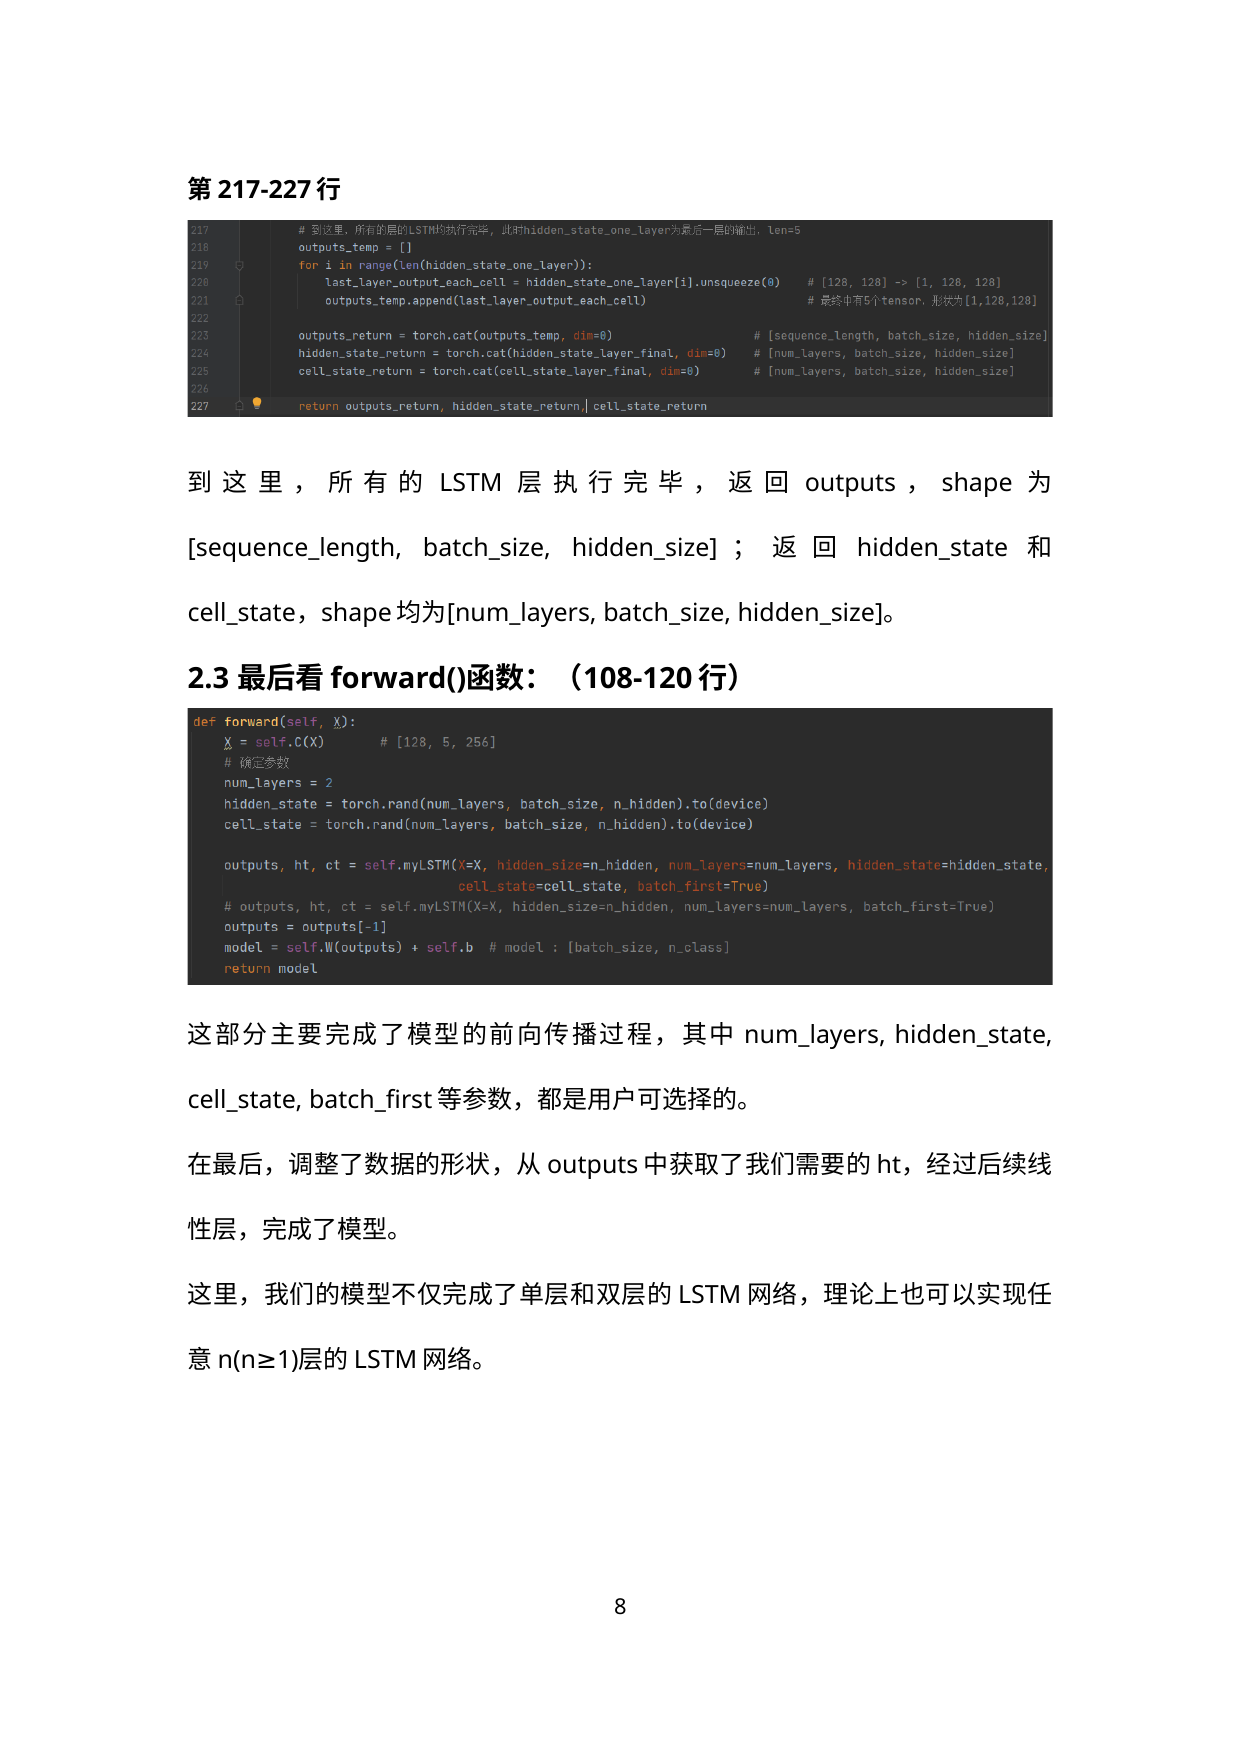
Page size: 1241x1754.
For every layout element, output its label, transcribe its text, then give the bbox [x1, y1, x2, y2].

text 第217-227行 [187, 156, 1053, 220]
picture [187, 708, 1053, 985]
text 这部分主要完成了模型的前向传播过程，其中num_layers, hidden_state, cell_state, batch_first等参数，都是用户可选择的。 [187, 1001, 1053, 1131]
text 这里，我们的模型不仅完成了单层和双层的LSTM网络，理论上也可以实现任意n(n≥1)层的LSTM网络。 [187, 1261, 1053, 1391]
text 2.3 最后看forward()函数：（108-120行） [187, 643, 1053, 708]
text 在最后，调整了数据的形状，从outputs中获取了我们需要的ht，经过后续线性层，完成了模型。 [187, 1131, 1053, 1261]
text 到这里，所有的LSTM层执行完毕，返回outputs，shape为[sequence_length, batch_size, hidden_size]；返回hidden_state和cell_state，shape均为[num_layers, batch_size, hidden_size]。 [187, 448, 1053, 643]
picture [187, 220, 1053, 417]
